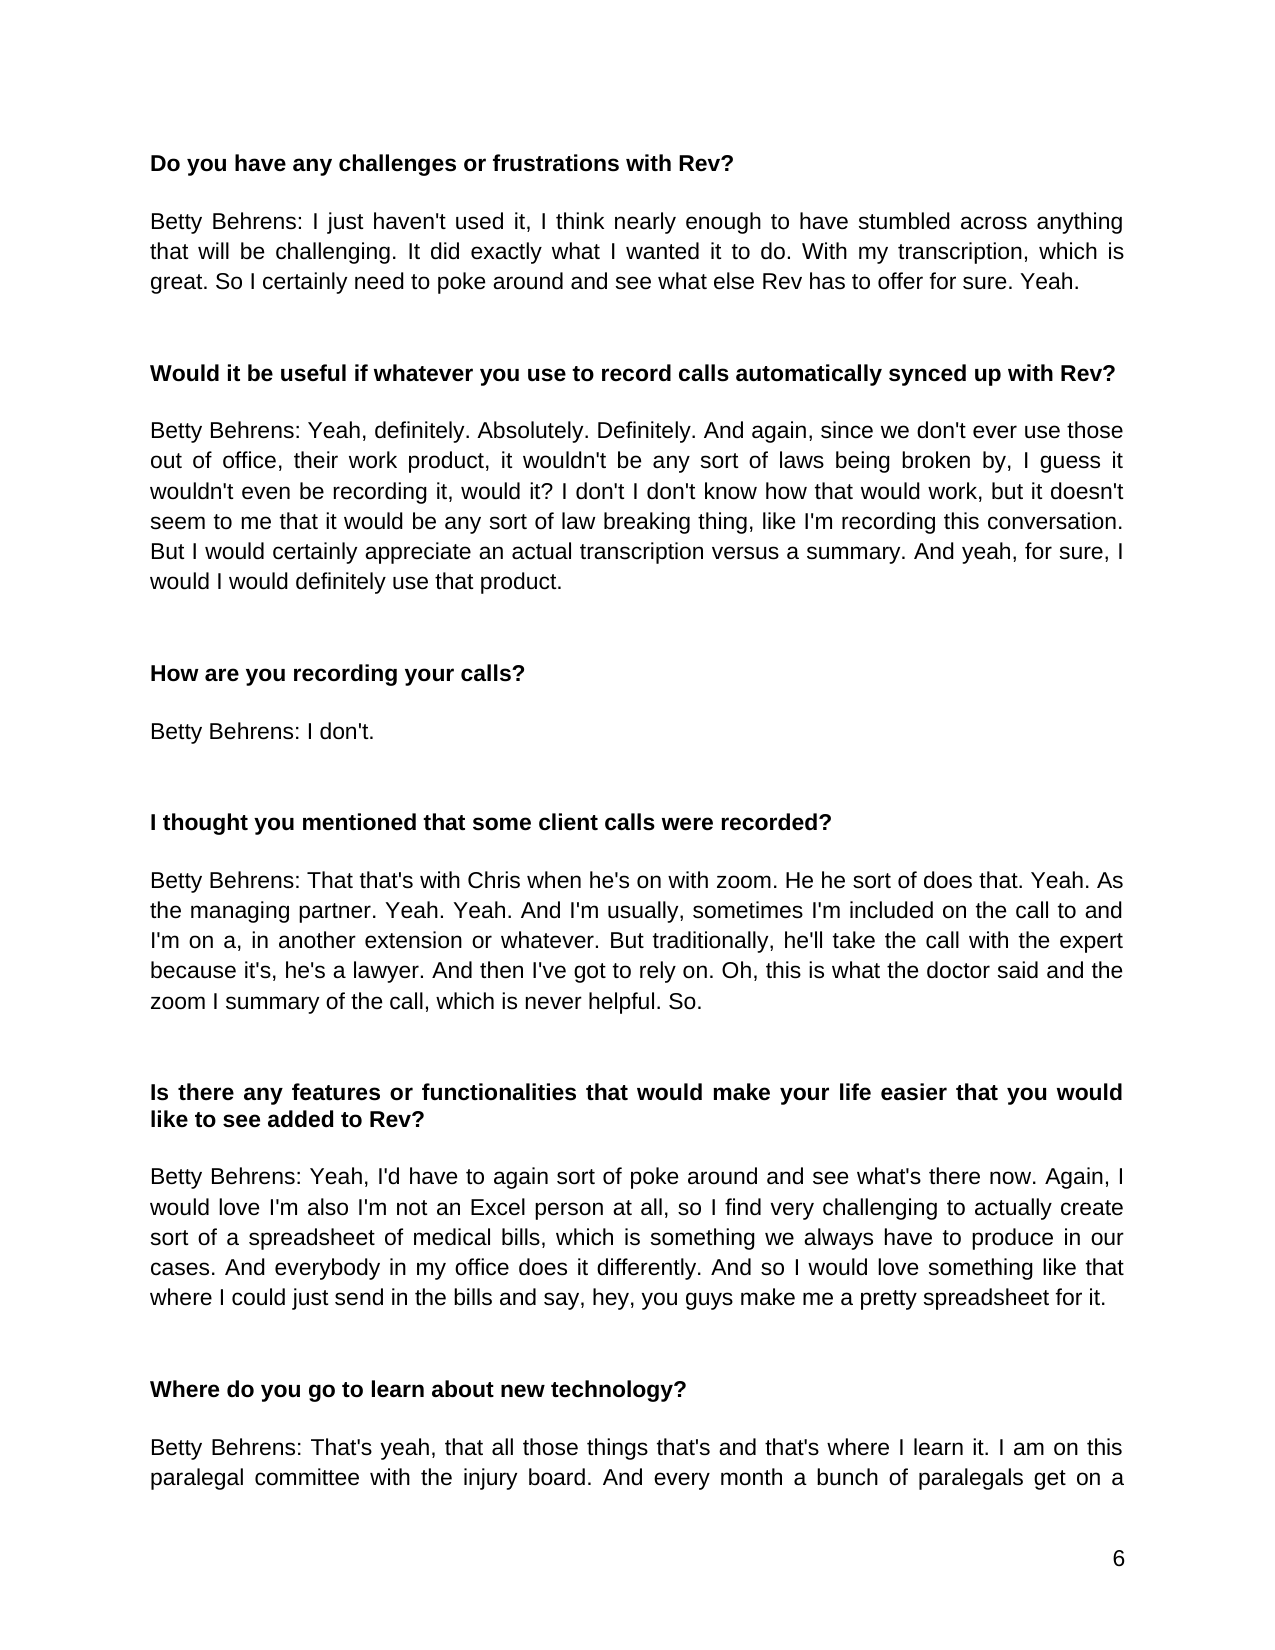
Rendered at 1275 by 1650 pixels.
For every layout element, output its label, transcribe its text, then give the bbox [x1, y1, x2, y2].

text How are you recording your calls? [150, 660, 1125, 686]
text Betty Behrens: Yeah, definitely. Absolutely. Definitely. And again, since we don't ever use those out of office, their work product, it wouldn't be any sort of laws being broken by, I guess it wouldn't even be recording it, would it? I don't I don't know how that would work, but it doesn't seem to me that it would be any sort of law breaking thing, like I'm recording this conversation. But I would certainly appreciate an actual transcription versus a summary. And yeah, for sure, I would I would definitely use that product. [150, 417, 1125, 595]
text Where do you go to learn about new technology? [150, 1376, 1125, 1402]
text Would it be useful if whatever you use to record calls automatically synced up with Rev? [150, 360, 1125, 386]
text I thought you mentioned that some client calls were recorded? [150, 809, 1125, 836]
text Betty Behrens: I don't. [150, 718, 1125, 744]
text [150, 1433, 1125, 1490]
text Is there any features or functionalities that would make your life easier that you would like to see added to Rev? [150, 1079, 1125, 1132]
text Betty Behrens: That that's with Chris when he's on with zoom. He he sort of does that. Yeah. As the managing partner. Yeah. Yeah. And I'm usually, sometimes I'm included on the call to and I'm on a, in another extension or whatever. But traditionally, he'll take the call with the expert because it's, he's a lawyer. And then I've got to rely on. Oh, this is what the doctor said and the zoom I summary of the call, which is never helpful. So. [150, 867, 1125, 1014]
text Do you have any challenges or frustrations with Rev? [150, 150, 1125, 176]
text Betty Behrens: Yeah, I'd have to again sort of poke around and see what's there now. Again, I would love I'm also I'm not an Excel person at all, so I find very challenging to actually create sort of a spreadsheet of medical bills, which is something we always have to produce in our cases. And everybody in my office does it differently. And so I would love something like that where I could just send in the bills and say, hey, you guys make me a pretty spreadsheet for it. [150, 1163, 1125, 1311]
text Betty Behrens: I just haven't used it, I think nearly enough to have stumbled across anything that will be challenging. It did exactly what I wanted it to do. With my transcription, which is great. So I certainly need to poke around and see what else Rev has to offer for sure. Yeah. [150, 208, 1125, 294]
